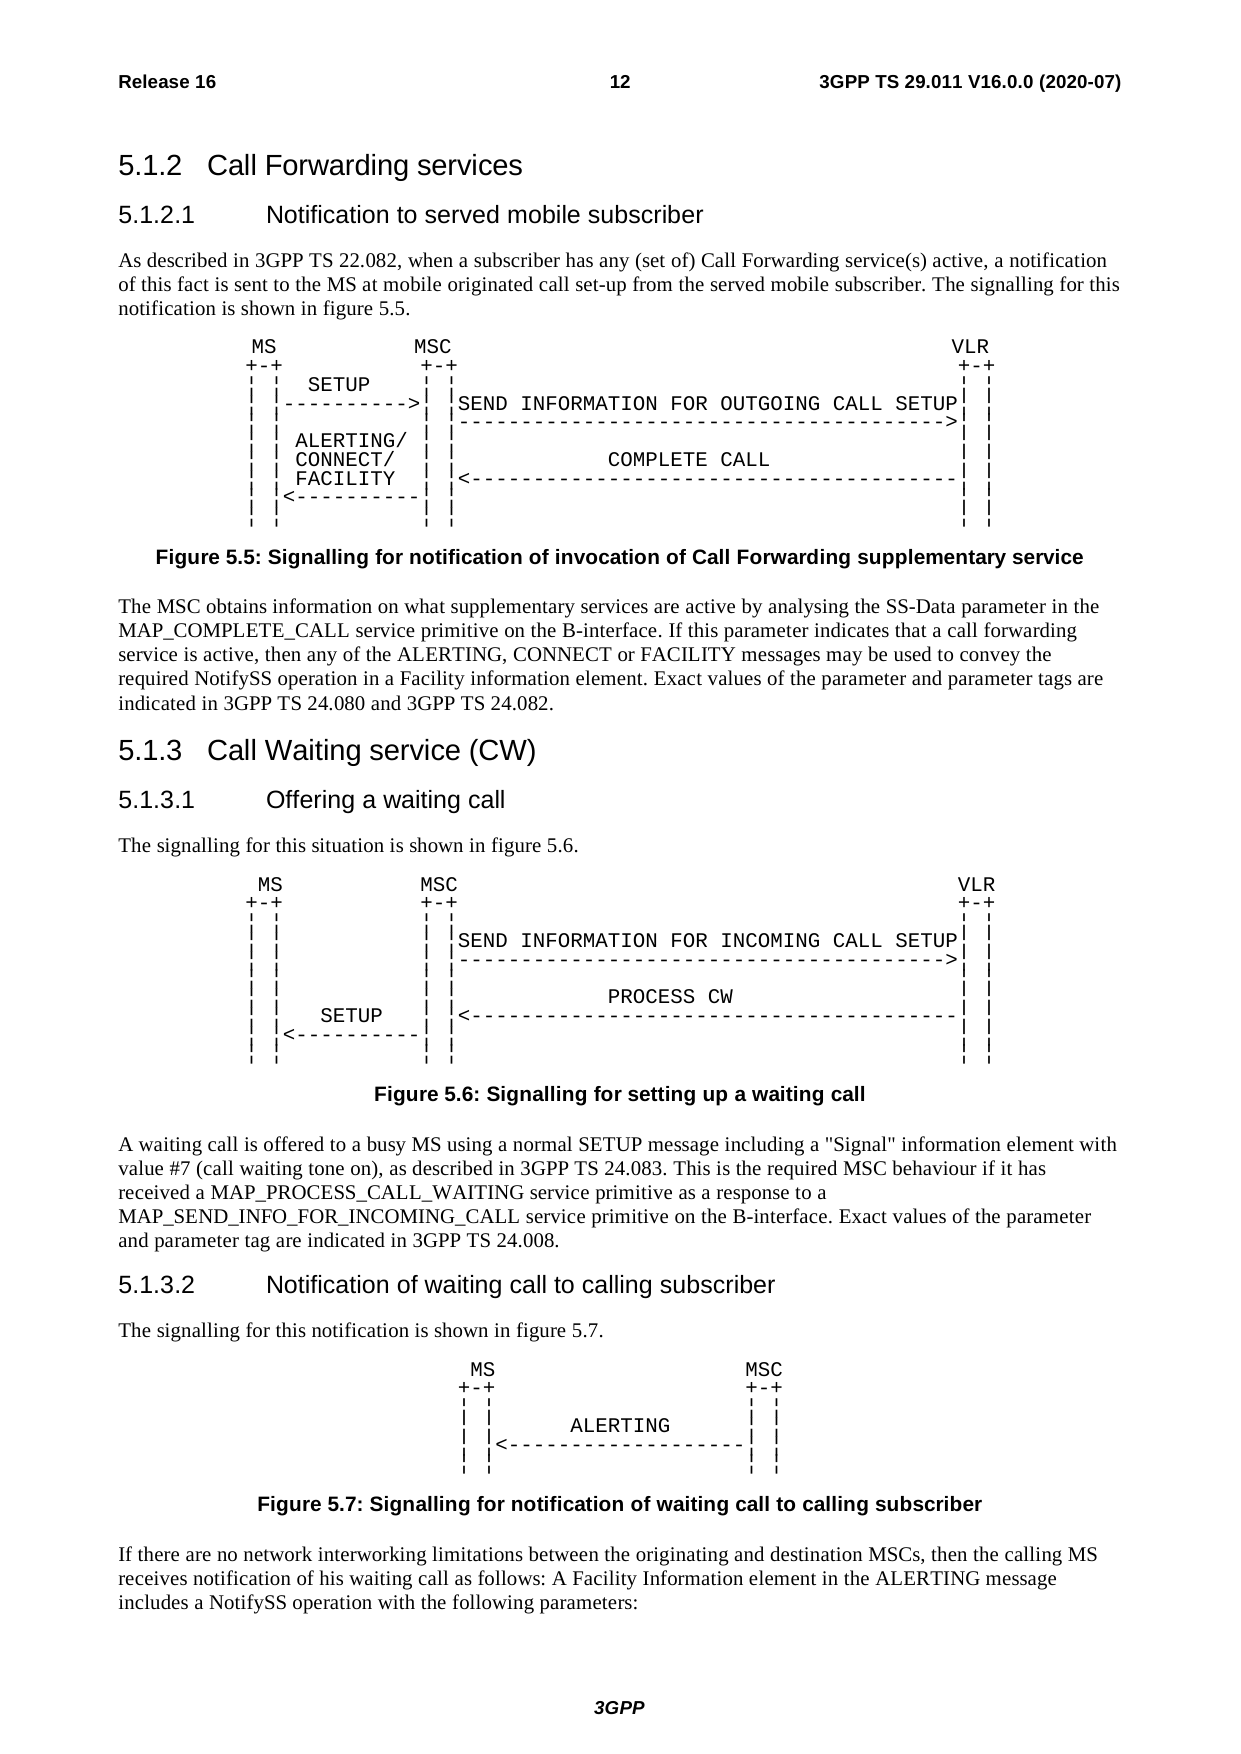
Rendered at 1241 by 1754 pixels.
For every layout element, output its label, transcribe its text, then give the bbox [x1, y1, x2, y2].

text The signalling for this notification is shown in figure 5.7. [118, 1318, 1122, 1342]
text The MSC obtains information on what supplementary services are active by analysing the SS-Data parameter in the MAP_COMPLETE_CALL service primitive on the B-interface. If this parameter indicates that a call forwarding service is active, then any of the ALERTING, CONNECT or FACILITY messages may be used to convey the required NotifySS operation in a Facility information element. Exact values of the parameter and parameter tags are indicated in 3GPP TS 24.080 and 3GPP TS 24.082. [118, 594, 1122, 714]
text Figure 5.7: Signalling for notification of waiting call to calling subscriber [118, 1492, 1122, 1516]
subtitle 5.1.3.2 Notification of waiting call to calling subscriber [118, 1270, 1122, 1299]
subtitle 5.1.3 Call Waiting service (CW) [118, 733, 1122, 767]
text MS MSC VLR +-+ +-+ +-+ ¦ ¦ ¦ ¦ ¦ ¦ ¦ ¦ ¦ ¦SEND INFORMATION FOR INCOMING CALL SETUP¦ ¦ ¦ ¦ ¦ ¦--------------------------------------->¦ ¦ ¦ ¦ ¦ ¦ ¦ ¦ ¦ ¦ ¦ ¦ PROCESS CW ¦ ¦ ¦ ¦ SETUP ¦ ¦<---------------------------------------¦ ¦ ¦ ¦<----------¦ ¦ ¦ ¦ ¦ ¦ ¦ ¦ ¦ ¦ [118, 876, 1122, 1063]
subtitle 5.1.3.1 Offering a waiting call [118, 785, 1122, 814]
text Figure 5.5: Signalling for notification of invocation of Call Forwarding supplementary service [118, 545, 1122, 569]
text If there are no network interworking limitations between the originating and destination MSCs, then the calling MS receives notification of his waiting call as follows: A Facility Information element in the ALERTING message includes a NotifySS operation with the following parameters: [118, 1541, 1122, 1613]
text Figure 5.6: Signalling for setting up a waiting call [118, 1082, 1122, 1106]
subtitle 5.1.2.1 Notification to served mobile subscriber [118, 200, 1122, 229]
text MS MSC +-+ +-+ ¦ ¦ ¦ ¦ ¦ ¦ ALERTING ¦ ¦ ¦ ¦<-------------------¦ ¦ ¦ ¦ ¦ ¦ [118, 1361, 1122, 1473]
text As described in 3GPP TS 22.082, when a subscriber has any (set of) Call Forwarding service(s) active, a notification of this fact is sent to the MS at mobile originated call set-up from the served mobile subscriber. The signalling for this notification is shown in figure 5.5. [118, 248, 1122, 320]
text A waiting call is offered to a busy MS using a normal SETUP message including a "Signal" information element with value #7 (call waiting tone on), as described in 3GPP TS 24.083. This is the required MSC behaviour if it has received a MAP_PROCESS_CALL_WAITING service primitive as a response to a MAP_SEND_INFO_FOR_INCOMING_CALL service primitive on the B-interface. Exact values of the parameter and parameter tag are indicated in 3GPP TS 24.008. [118, 1131, 1122, 1252]
text The signalling for this situation is shown in figure 5.6. [118, 833, 1122, 857]
subtitle 5.1.2 Call Forwarding services [118, 148, 1122, 181]
text MS MSC VLR +-+ +-+ +-+ ¦ ¦ SETUP ¦ ¦ ¦ ¦ ¦ ¦---------->¦ ¦SEND INFORMATION FOR OUTGOING CALL SETUP¦ ¦ ¦ ¦ ¦ ¦--------------------------------------->¦ ¦ ¦ ¦ ALERTING/ ¦ ¦ ¦ ¦ ¦ ¦ CONNECT/ ¦ ¦ COMPLETE CALL ¦ ¦ ¦ ¦ FACILITY ¦ ¦<---------------------------------------¦ ¦ ¦ ¦<----------¦ ¦ ¦ ¦ ¦ ¦ ¦ ¦ ¦ ¦ [118, 339, 1122, 526]
